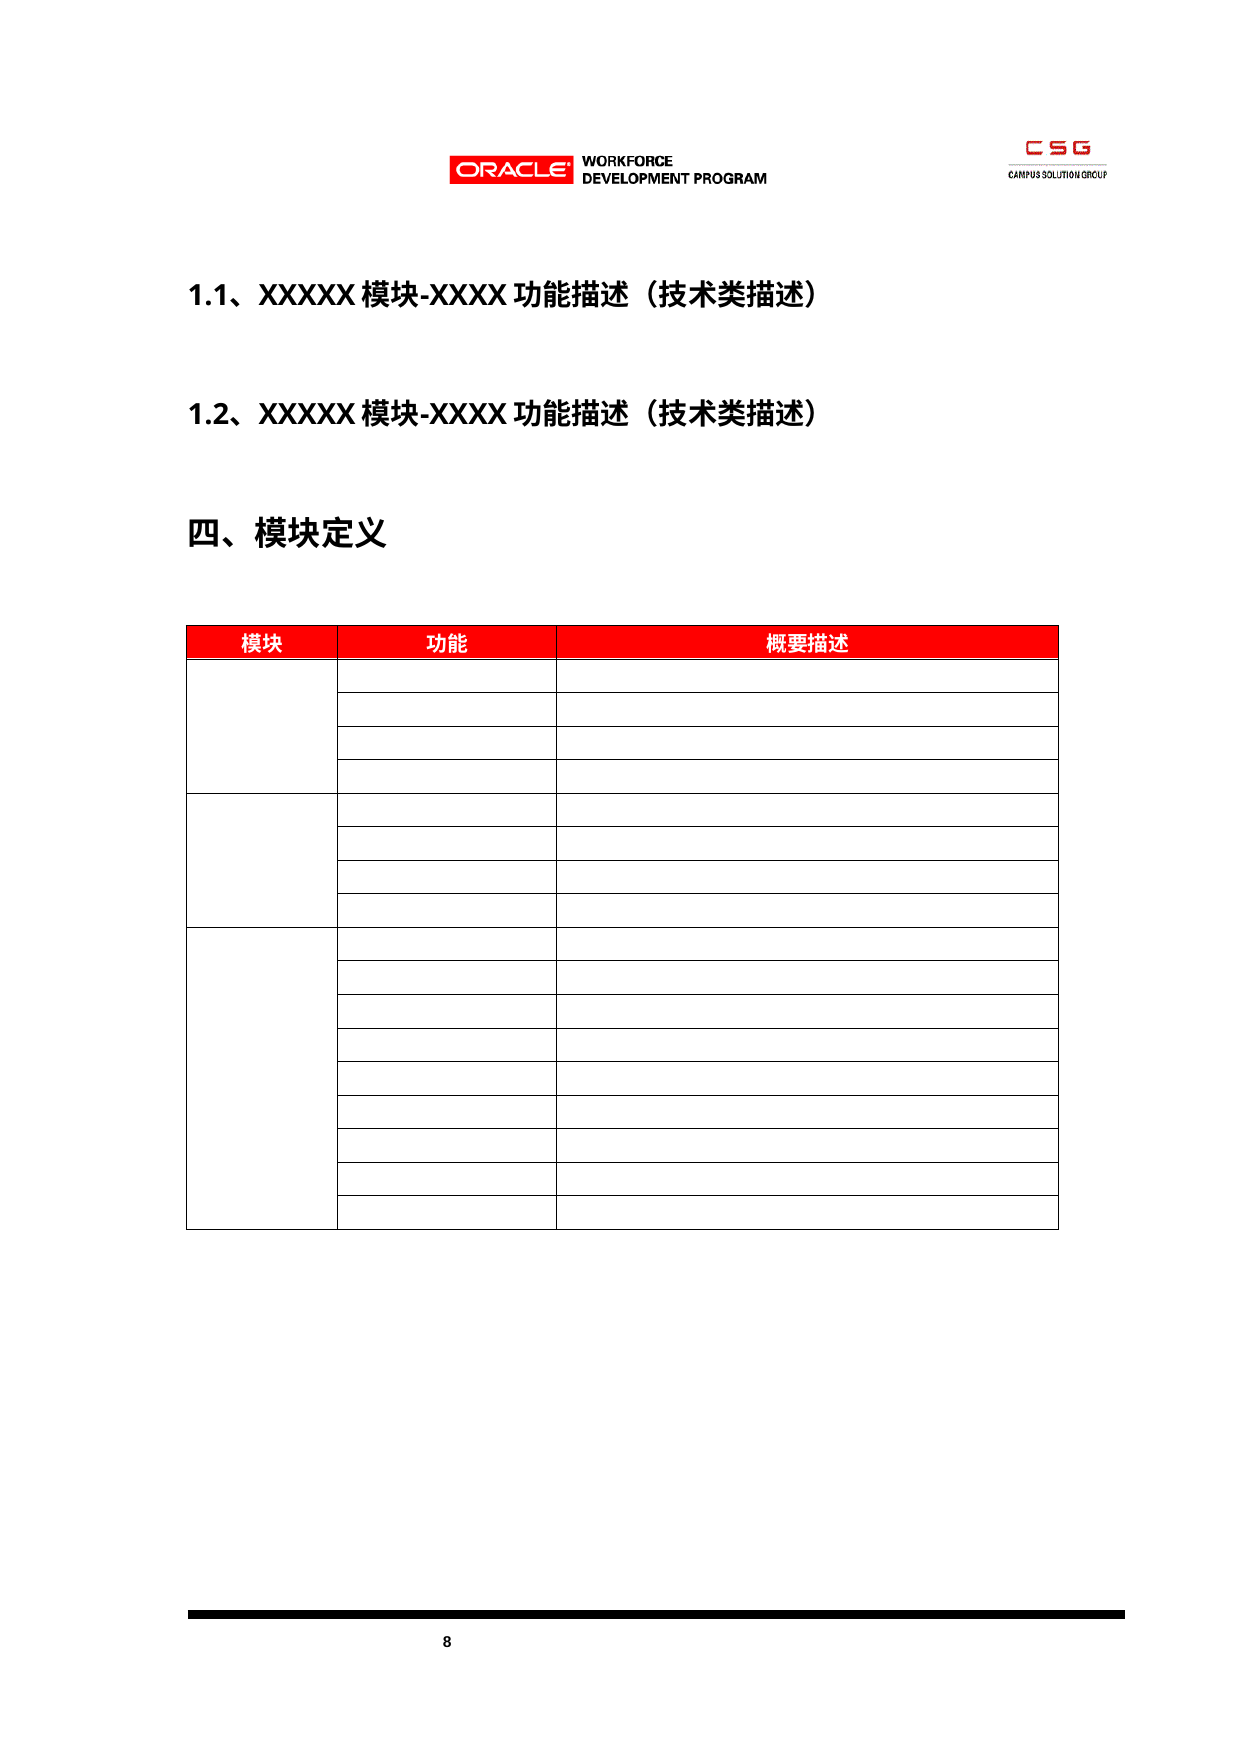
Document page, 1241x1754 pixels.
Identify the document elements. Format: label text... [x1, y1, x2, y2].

subtitle 1.1、XXXXX模块-XXXX功能描述（技术类描述） [187, 260, 1125, 325]
table_cell [557, 794, 1058, 826]
table_cell [338, 794, 556, 826]
table_cell [338, 961, 556, 994]
subtitle 四、模块定义 [187, 498, 1125, 563]
table_cell [557, 995, 1058, 1027]
table_cell [557, 928, 1058, 960]
table_cell [557, 861, 1058, 893]
table_cell [557, 1096, 1058, 1128]
table_cell [338, 1196, 556, 1229]
table_cell [557, 1029, 1058, 1061]
table_cell [187, 794, 337, 927]
table_cell [338, 1096, 556, 1128]
subtitle 1.2、XXXXX模块-XXXX功能描述（技术类描述） [187, 379, 1125, 444]
table_cell [557, 693, 1058, 726]
table_cell [557, 1163, 1058, 1195]
table_header 概要描述 [557, 626, 1058, 658]
table_cell [557, 727, 1058, 759]
table_cell [557, 760, 1058, 793]
table_cell [338, 995, 556, 1027]
table_cell [557, 1062, 1058, 1094]
table_cell [338, 928, 556, 960]
table_cell [557, 1196, 1058, 1229]
table_cell [557, 1129, 1058, 1162]
table_cell [557, 827, 1058, 860]
table_cell [338, 1029, 556, 1061]
table_cell [338, 660, 556, 692]
table_cell [338, 894, 556, 927]
picture [993, 113, 1125, 212]
table_cell [557, 660, 1058, 692]
table_cell [557, 961, 1058, 994]
table_cell [338, 693, 556, 726]
table_header 模块 [187, 626, 337, 658]
table_cell [338, 1062, 556, 1094]
table_cell [338, 760, 556, 793]
table_header 功能 [338, 626, 556, 658]
table_cell [338, 1129, 556, 1162]
table_cell [557, 894, 1058, 927]
table_cell [338, 727, 556, 759]
table_cell [187, 660, 337, 793]
picture [421, 127, 794, 212]
table_cell [338, 861, 556, 893]
table_cell [187, 928, 337, 1229]
table_cell [338, 827, 556, 860]
table_cell [338, 1163, 556, 1195]
